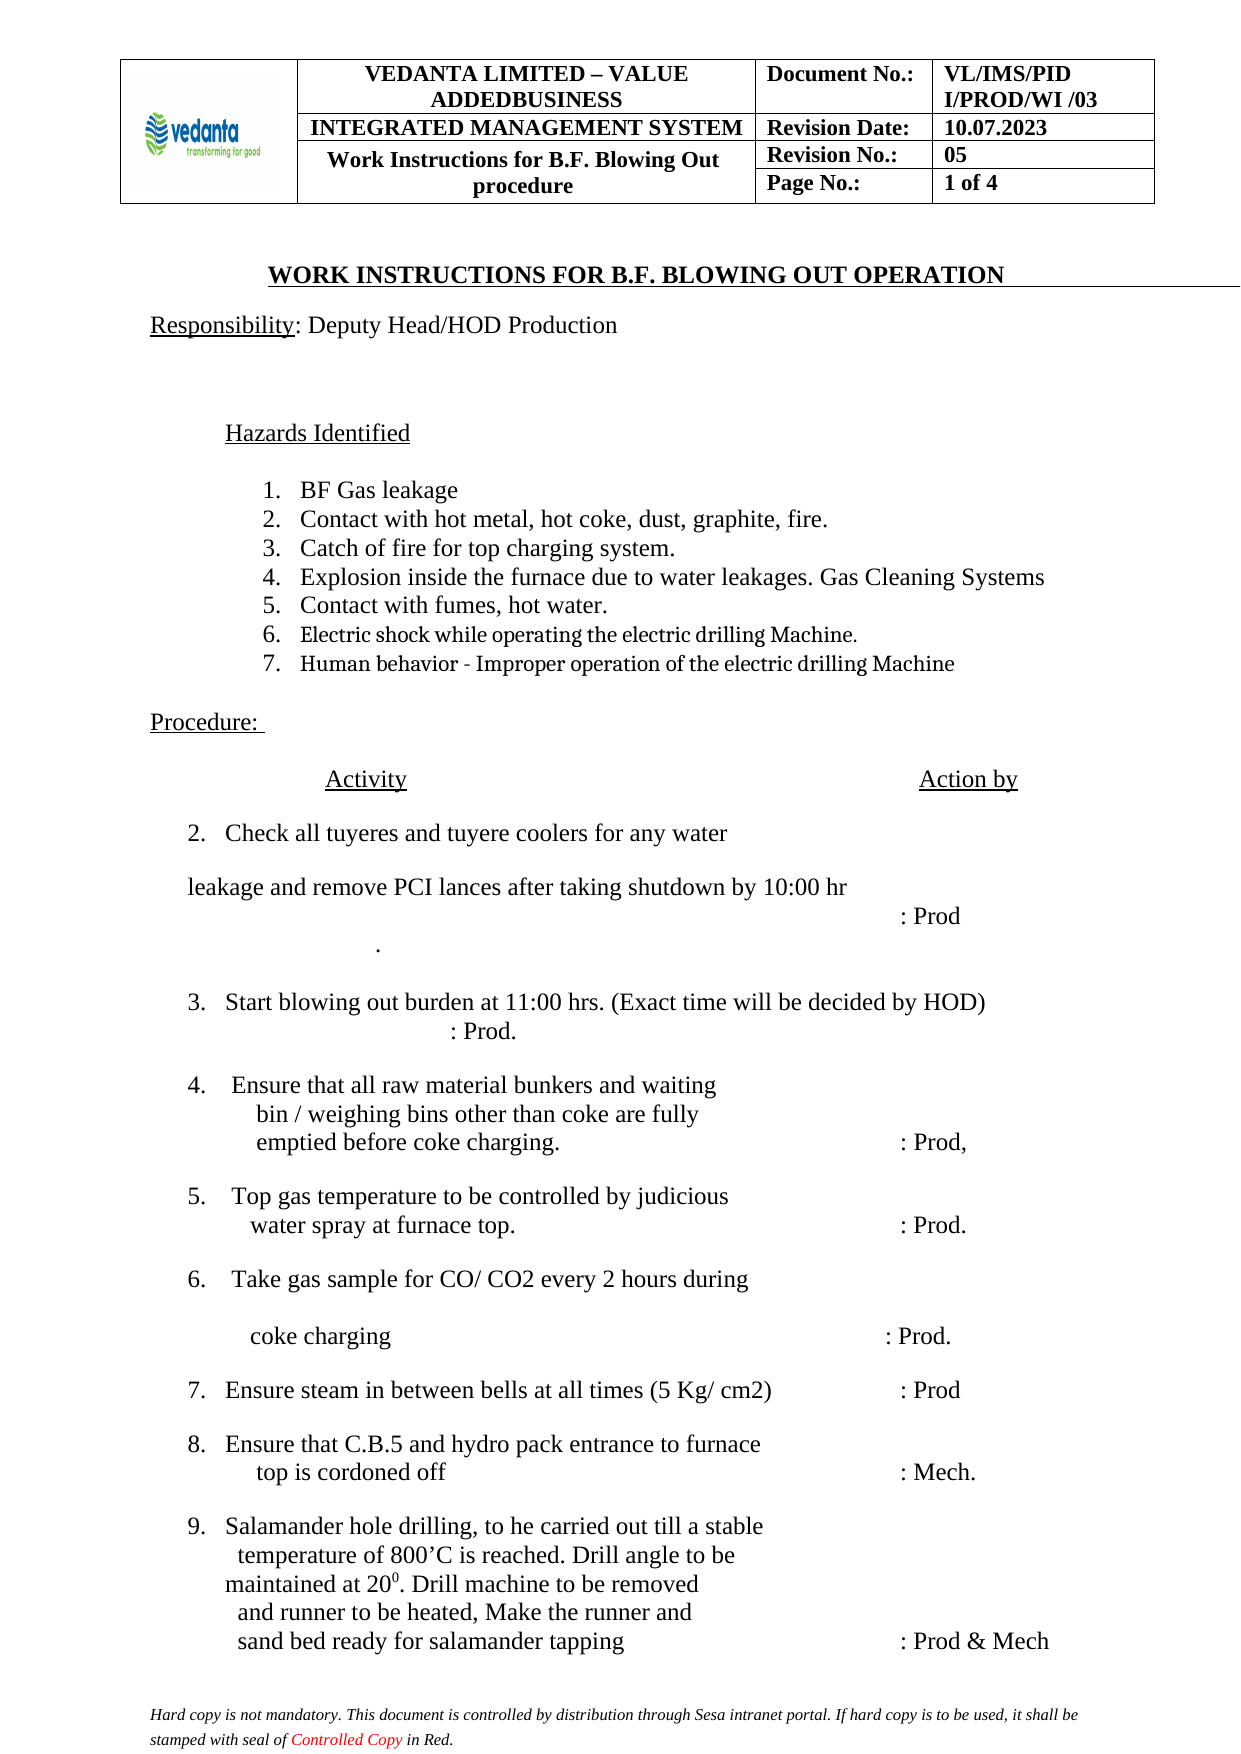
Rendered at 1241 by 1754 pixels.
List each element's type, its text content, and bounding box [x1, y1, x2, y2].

text WORK INSTRUCTIONS FOR B.F. BLOWING OUT OPERATION [150, 261, 1122, 289]
picture [126, 72, 281, 191]
list Explosion inside the furnace due to water leakages. Gas Cleaning Systems [262, 562, 1122, 591]
list Top gas temperature to be controlled by judicious water spray at furnace top. : Prod. [187, 1181, 1122, 1239]
list Catch of fire for top charging system. [262, 533, 1122, 562]
list Electric shock while operating the electric drilling Machine. [262, 619, 1122, 648]
text Responsibility: Deputy Head/HOD Production [150, 310, 1122, 339]
text Hazards Identified [225, 418, 1122, 446]
list Start blowing out burden at 11:00 hrs. (Exact time will be decided by HOD) : Prod. [187, 987, 1122, 1045]
list Ensure steam in between bells at all times (5 Kg/ cm2) : Prod [187, 1375, 1122, 1404]
list BF Gas leakage [262, 476, 1122, 504]
list Contact with fumes, hot water. [262, 591, 1122, 619]
text Activity Action by [150, 764, 1122, 793]
list Check all tuyeres and tuyere coolers for any water [187, 818, 1122, 847]
list Take gas sample for CO/ CO2 every 2 hours during coke charging : Prod. [187, 1264, 1122, 1350]
list Ensure that C.B.5 and hydro pack entrance to furnace top is cordoned off : Mech. [187, 1429, 1122, 1486]
text Procedure: [150, 707, 1122, 735]
list Human behavior - Improper operation of the electric drilling Machine [262, 648, 1122, 677]
list Ensure that all raw material bunkers and waiting bin / weighing bins other than coke are fully emptied before coke charging. : Prod, [187, 1070, 1122, 1156]
list Salamander hole drilling, to he carried out till a stable temperature of 800’C is reached. Drill angle to be maintained at 200. Drill machine to be removed and runner to be heated, Make the runner and sand bed ready for salamander tapping : Prod & Mech [187, 1511, 1122, 1655]
text leakage and remove PCI lances after taking shutdown by 10:00 hr : Prod . [187, 872, 1122, 958]
list Contact with hot metal, hot coke, dust, graphite, fire. [262, 504, 1122, 533]
